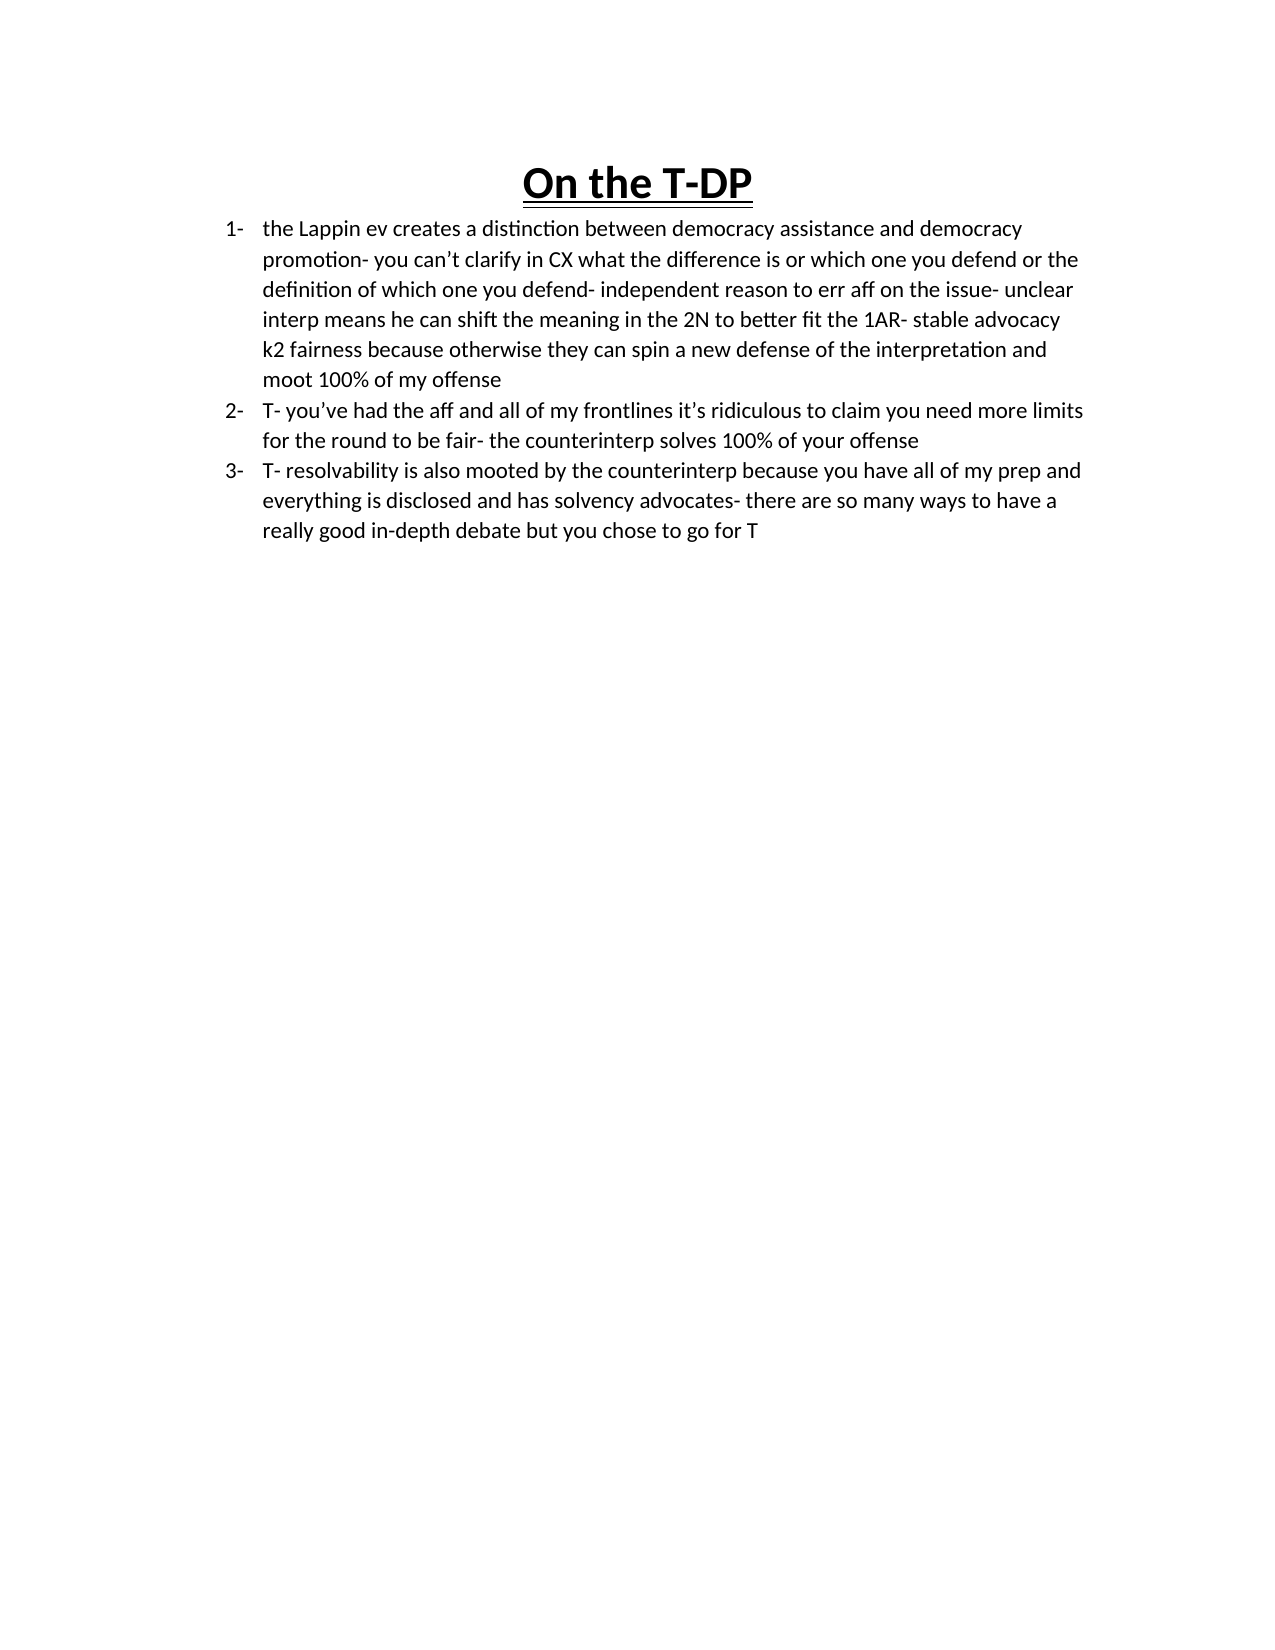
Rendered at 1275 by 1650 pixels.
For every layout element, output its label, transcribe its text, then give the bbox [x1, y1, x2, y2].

list the Lappin ev creates a distinction between democracy assistance and democracy promotion- you can’t clarify in CX what the difference is or which one you defend or the definition of which one you defend- independent reason to err aff on the issue- unclear interp means he can shift the meaning in the 2N to better fit the 1AR- stable advocacy k2 fairness because otherwise they can spin a new defense of the interpretation and moot 100% of my offense [225, 214, 1087, 393]
list T- resolvability is also mooted by the counterinterp because you have all of my prep and everything is disclosed and has solvency advocates- there are so many ways to have a really good in-depth debate but you chose to go for T [225, 456, 1087, 544]
subtitle On the T-DP [187, 154, 1087, 210]
list T- you’ve had the aff and all of my frontlines it’s ridiculous to claim you need more limits for the round to be fair- the counterinterp solves 100% of your offense [225, 396, 1087, 454]
